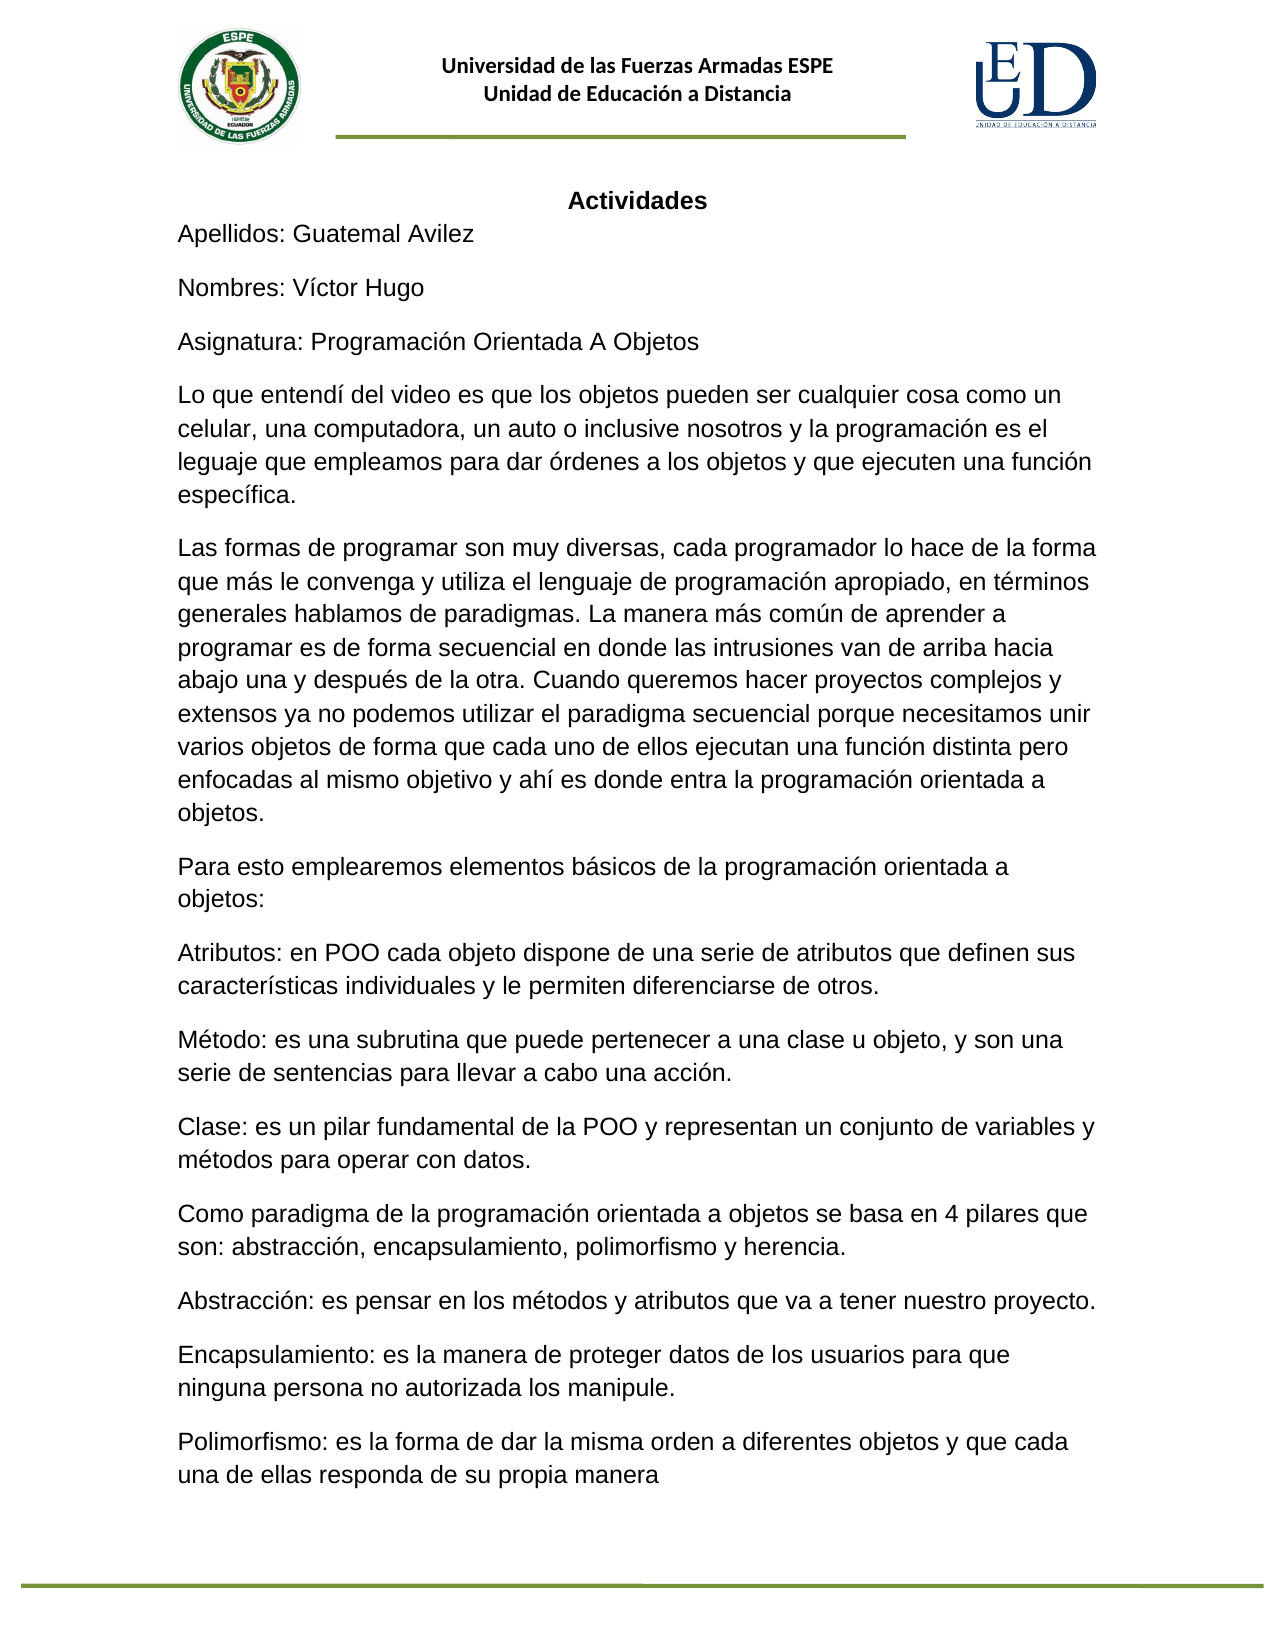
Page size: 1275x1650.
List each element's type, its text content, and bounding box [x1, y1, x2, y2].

text Como paradigma de la programación orientada a objetos se basa en 4 pilares que son: abstracción, encapsulamiento, polimorfismo y herencia. [177, 1199, 1098, 1261]
text Clase: es un pilar fundamental de la POO y representan un conjunto de variables y métodos para operar con datos. [177, 1112, 1098, 1174]
text Encapsulamiento: es la manera de proteger datos de los usuarios para que ninguna persona no autorizada los manipule. [177, 1340, 1098, 1401]
text Para esto emplearemos elementos básicos de la programación orientada a objetos: [177, 851, 1098, 913]
text Polimorfismo: es la forma de dar la misma orden a diferentes objetos y que cada una de ellas responda de su propia manera [177, 1427, 1098, 1488]
text Actividades [177, 186, 1098, 215]
picture [177, 26, 302, 146]
text Asignatura: Programación Orientada A Objetos [177, 327, 1098, 355]
text Las formas de programar son muy diversas, cada programador lo hace de la forma que más le convenga y utiliza el lenguaje de programación apropiado, en términos generales hablamos de paradigmas. La manera más común de aprender a programar es de forma secuencial en donde las intrusiones van de arriba hacia abajo una y después de la otra. Cuando queremos hacer proyectos complejos y extensos ya no podemos utilizar el paradigma secuencial porque necesitamos unir varios objetos de forma que cada uno de ellos ejecutan una función distinta pero enfocadas al mismo objetivo y ahí es donde entra la programación orientada a objetos. [177, 533, 1098, 826]
text Atributos: en POO cada objeto dispone de una serie de atributos que definen sus características individuales y le permiten diferenciarse de otros. [177, 938, 1098, 1000]
text Abstracción: es pensar en los métodos y atributos que va a tener nuestro proyecto. [177, 1286, 1098, 1314]
text Nombres: Víctor Hugo [177, 273, 1098, 302]
text Lo que entendí del video es que los objetos pueden ser cualquier cosa como un celular, una computadora, un auto o inclusive nosotros y la programación es el leguaje que empleamos para dar órdenes a los objetos y que ejecuten una función específica. [177, 381, 1098, 508]
text Apellidos: Guatemal Avilez [177, 219, 1098, 248]
text Método: es una subrutina que puede pertenecer a una clase u objeto, y son una serie de sentencias para llevar a cabo una acción. [177, 1025, 1098, 1087]
picture [976, 42, 1097, 128]
